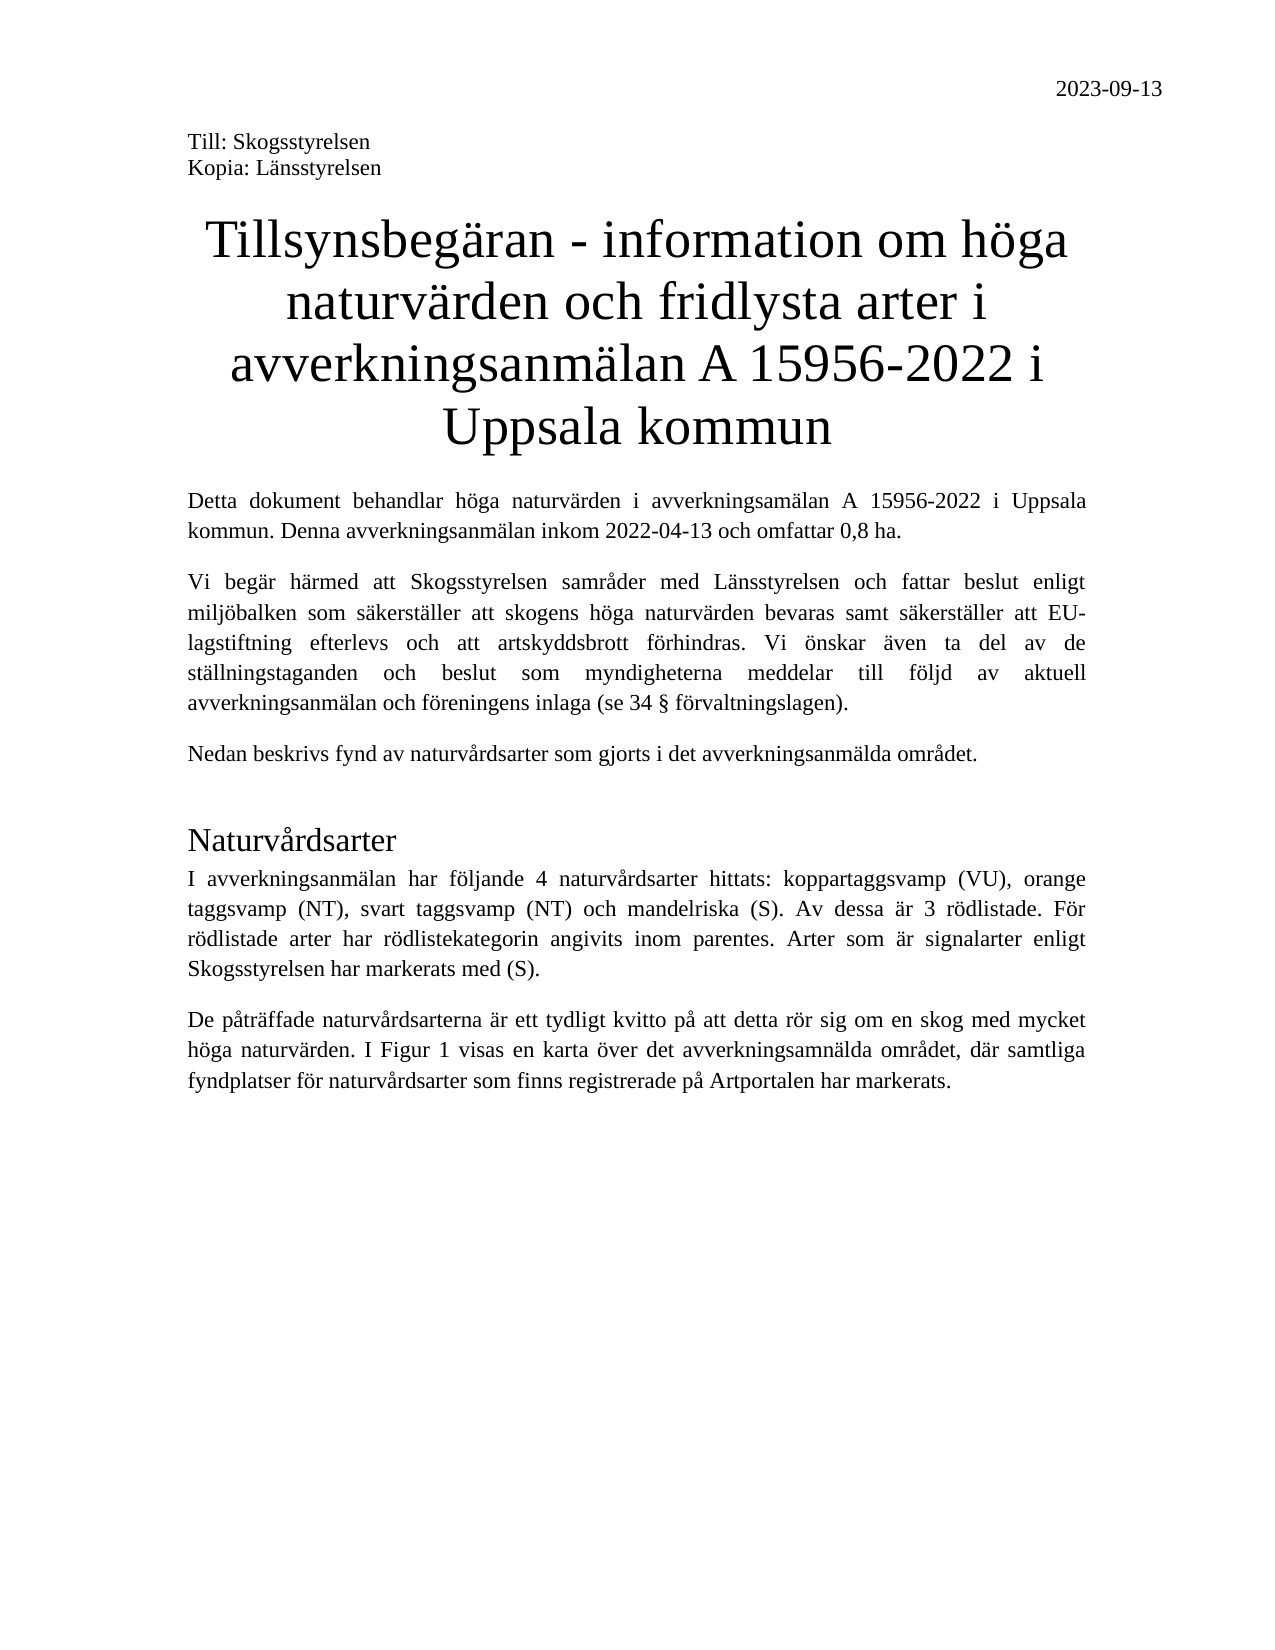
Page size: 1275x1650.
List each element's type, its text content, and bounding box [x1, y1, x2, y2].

text Detta dokument behandlar höga naturvärden i avverkningsamälan A 15956-2022 i Uppsala kommun. Denna avverkningsanmälan inkom 2022-04-13 och omfattar 0,8 ha. [187, 487, 1087, 544]
text De påträffade naturvårdsarterna är ett tydligt kvitto på att detta rör sig om en skog med mycket höga naturvärden. I Figur 1 visas en karta över det avverkningsamnälda området, där samtliga fyndplatser för naturvårdsarter som finns registrerade på Artportalen har markerats. [187, 1006, 1087, 1093]
text I avverkningsanmälan har följande 4 naturvårdsarter hittats: koppartaggsvamp (VU), orange taggsvamp (NT), svart taggsvamp (NT) och mandelriska (S). Av dessa är 3 rödlistade. För rödlistade arter har rödlistekategorin angivits inom parentes. Arter som är signalarter enligt Skogsstyrelsen har markerats med (S). [187, 864, 1087, 982]
text Nedan beskrivs fynd av naturvårdsarter som gjorts i det avverkningsanmälda området. [187, 740, 1087, 767]
subtitle Naturvårdsarter [187, 821, 1087, 859]
text Vi begär härmed att Skogsstyrelsen samråder med Länsstyrelsen och fattar beslut enligt miljöbalken som säkerställer att skogens höga naturvärden bevaras samt säkerställer att EU-lagstiftning efterlevs och att artskyddsbrott förhindras. Vi önskar även ta del av de ställningstaganden och beslut som myndigheterna meddelar till följd av aktuell avverkningsanmälan och föreningens inlaga (se 34 § förvaltningslagen). [187, 568, 1087, 716]
title Tillsynsbegäran - information om höga naturvärden och fridlysta arter i avverkningsanmälan A 15956-2022 i Uppsala kommun [187, 207, 1087, 456]
